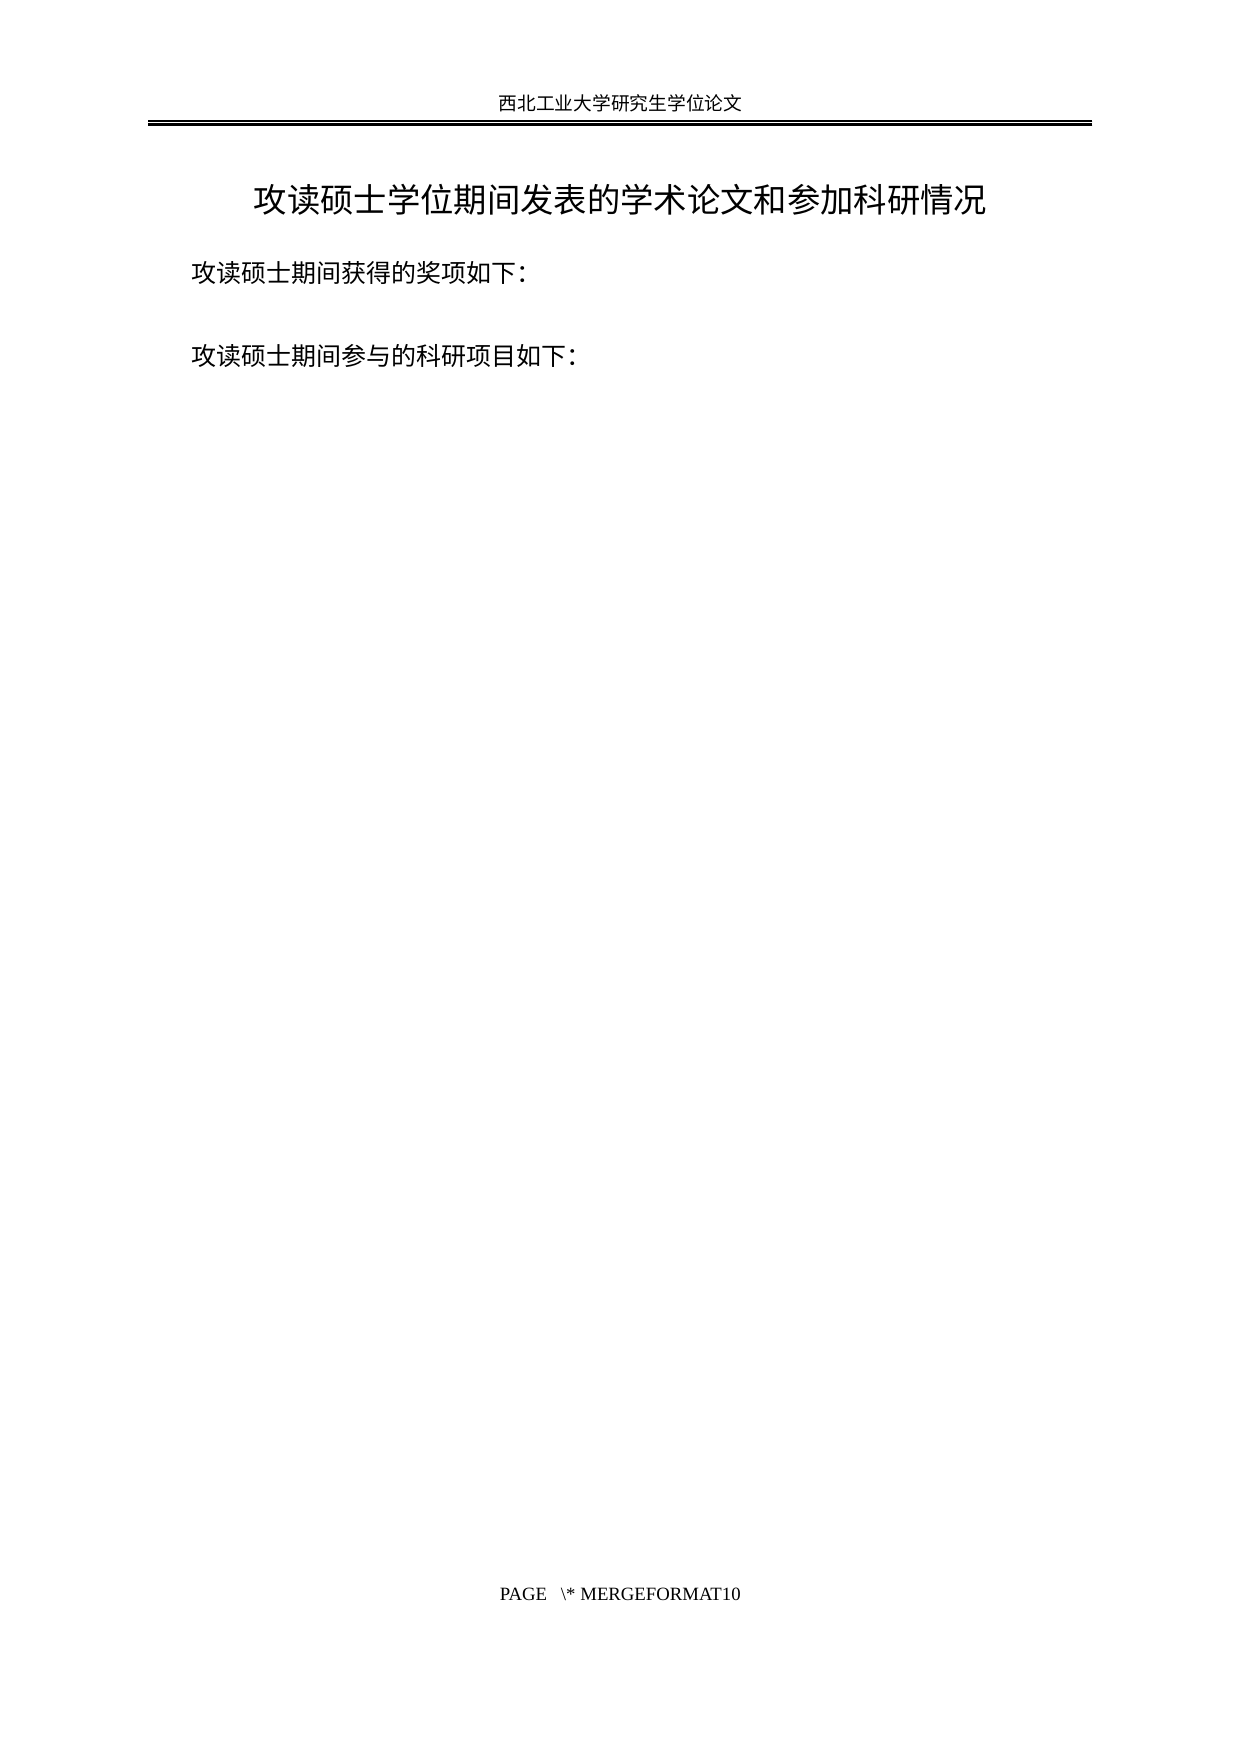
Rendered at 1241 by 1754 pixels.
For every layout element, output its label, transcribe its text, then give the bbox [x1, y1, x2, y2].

subtitle 攻读硕士学位期间发表的学术论文和参加科研情况 [148, 179, 1092, 220]
text 攻读硕士期间获得的奖项如下： [148, 249, 1092, 291]
text 攻读硕士期间参与的科研项目如下： [148, 332, 1092, 374]
